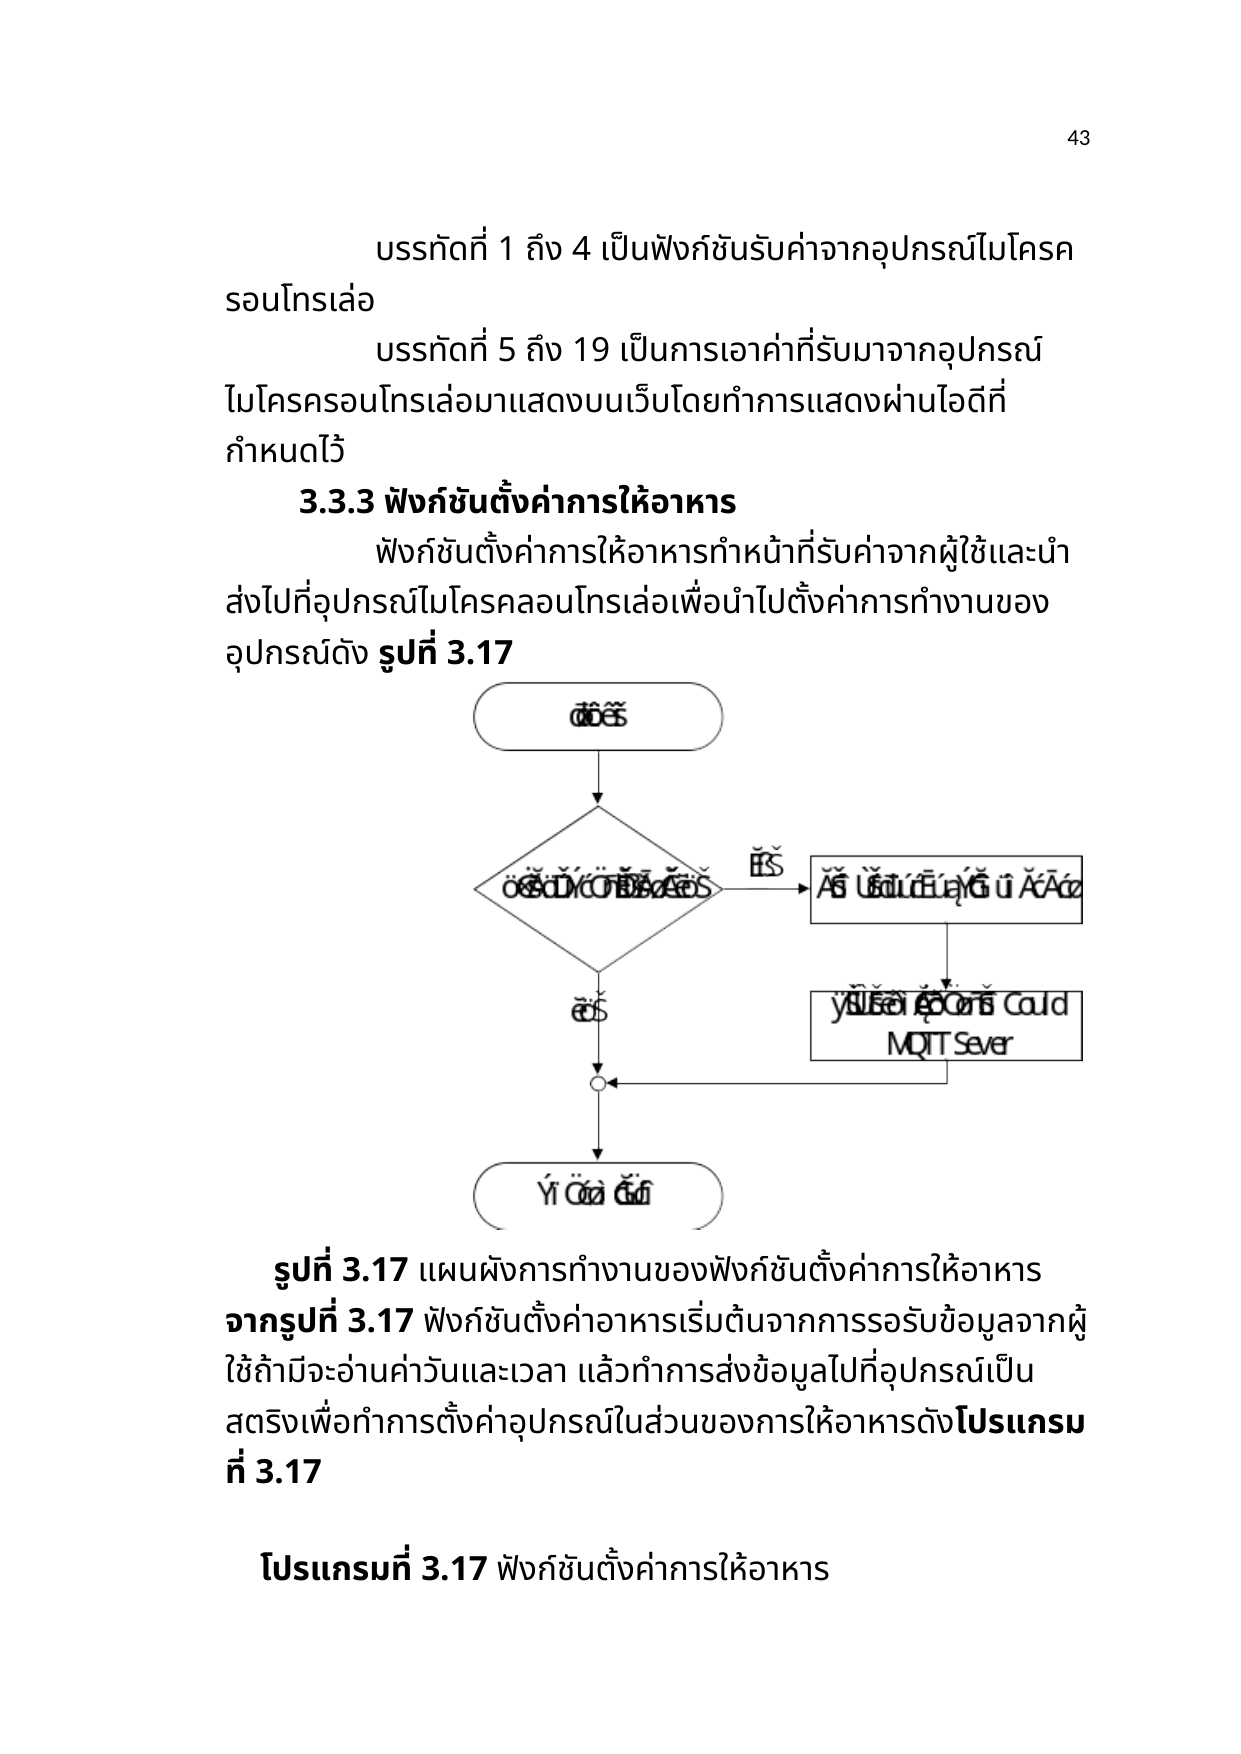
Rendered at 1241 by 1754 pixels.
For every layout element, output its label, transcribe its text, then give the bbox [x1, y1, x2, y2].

text ฟังก์ชันตั้งค่าการให้อาหารทำหน้าที่รับค่าจากผู้ใช้และนำส่งไปที่อุปกรณ์ไมโครคลอนโทรเล่อเพื่อนำไปตั้งค่าการทำงานของอุปกรณ์ดัง รูปที่ 3.17 [225, 528, 1090, 679]
text โปรแกรมที่ 3.17 ฟังก์ชันตั้งค่าการให้อาหาร [225, 1544, 1090, 1595]
text บรรทัดที่ 5 ถึง 19 เป็นการเอาค่าที่รับมาจากอุปกรณ์ไมโครครอนโทรเล่อมาแสดงบนเว็บโดยทำการแสดงผ่านไอดีที่กำหนดไว้ [225, 326, 1090, 477]
text บรรทัดที่ 1 ถึง 4 เป็นฟังก์ชันรับค่าจากอุปกรณ์ไมโครครอนโทรเล่อ [225, 225, 1090, 326]
text รูปที่ 3.17 แผนผังการทำงานของฟังก์ชันตั้งค่าการให้อาหาร [225, 1246, 1090, 1297]
text 3.3.3 ฟังก์ชันตั้งค่าการให้อาหาร [225, 477, 1090, 528]
text จากรูปที่ 3.17 ฟังก์ชันตั้งค่าอาหารเริ่มต้นจากการรอรับข้อมูลจากผู้ใช้ถ้ามีจะอ่านค่าวันและเวลา แล้วทำการส่งข้อมูลไปที่อุปกรณ์เป็นสตริงเพื่อทำการตั้งค่าอุปกรณ์ในส่วนของการให้อาหารดังโปรแกรมที่ 3.17 [225, 1297, 1090, 1499]
